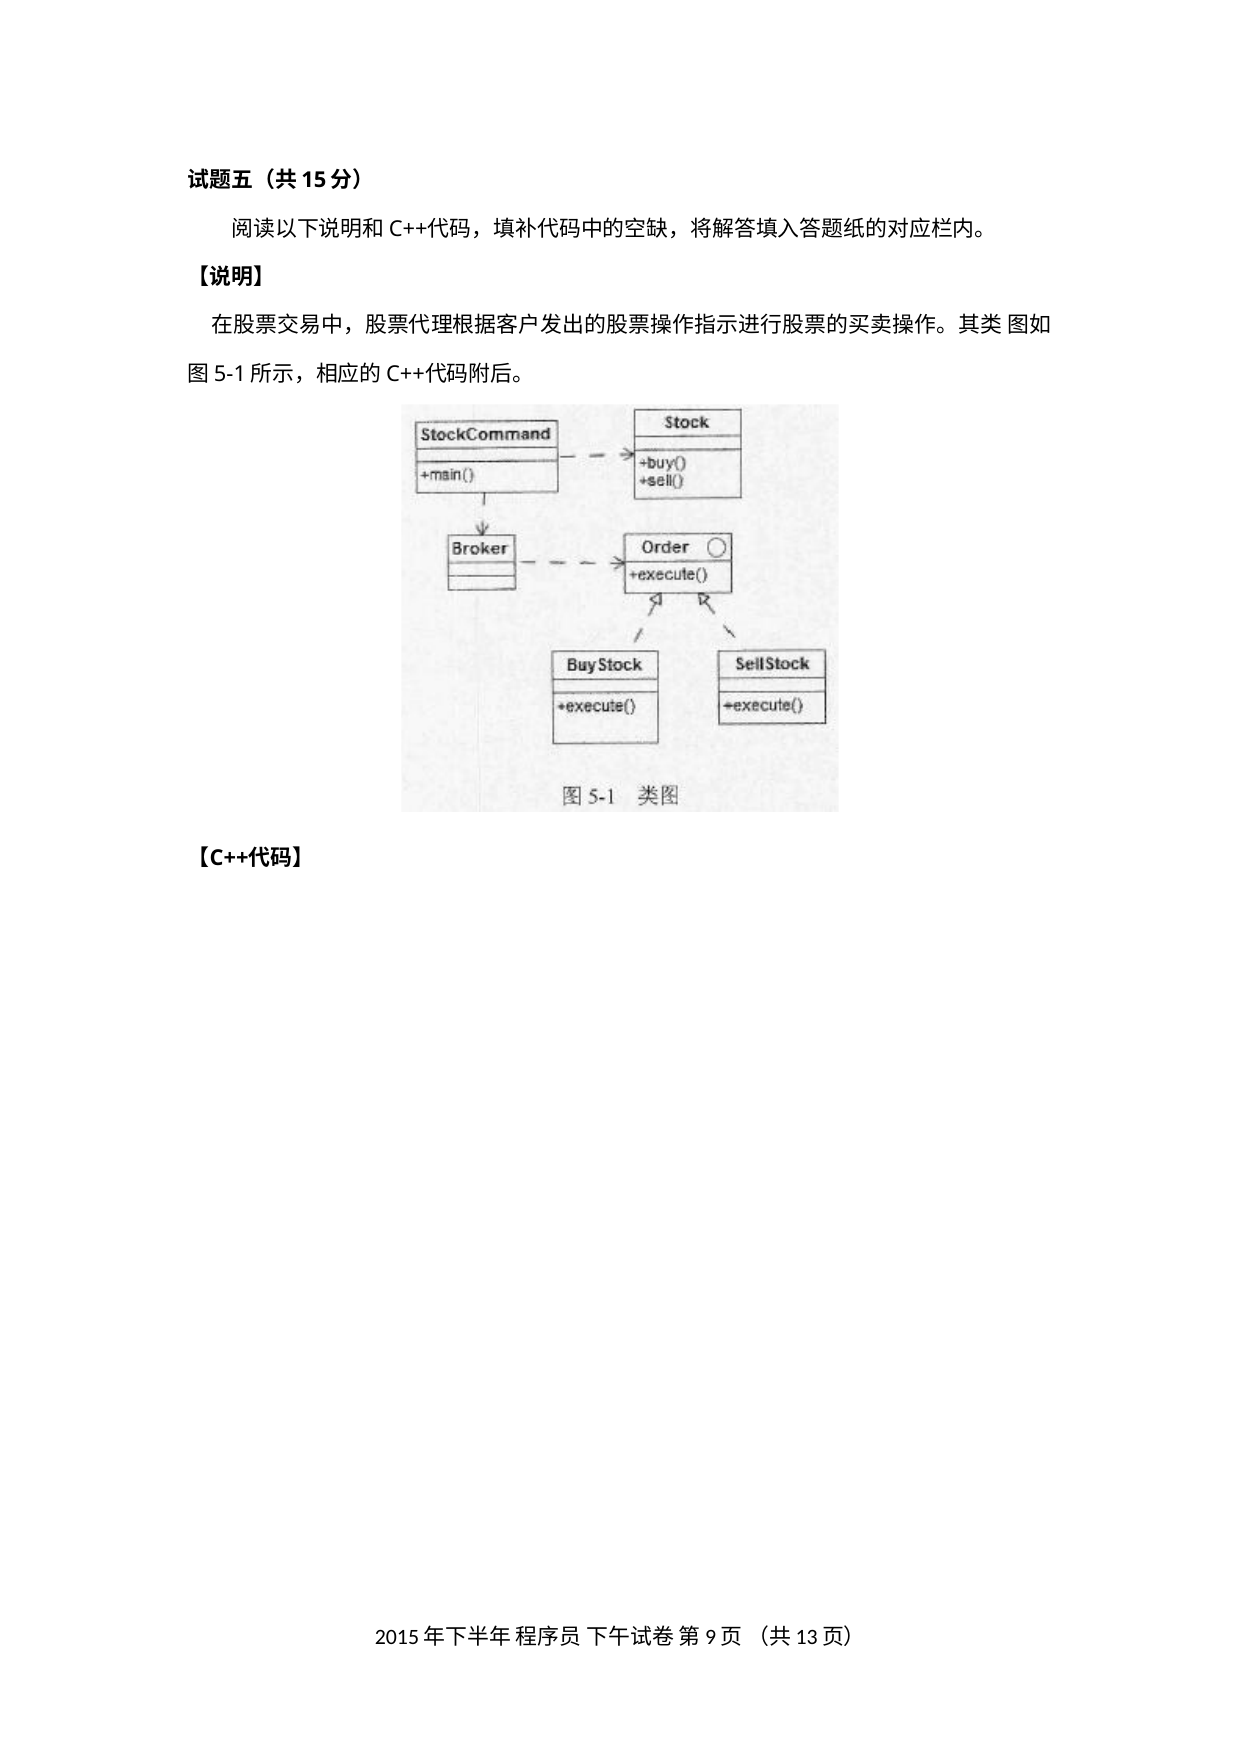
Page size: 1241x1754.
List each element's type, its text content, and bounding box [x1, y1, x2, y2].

text 阅读以下说明和C++代码，填补代码中的空缺，将解答填入答题纸的对应栏内。 [187, 210, 1053, 243]
text 试题五（共15分） [187, 162, 1053, 194]
text 在股票交易中，股票代理根据客户发出的股票操作指示进行股票的买卖操作。其类 图如图5-1所示，相应的C++代码附后。 [187, 307, 1053, 388]
text 【C++代码】 [187, 840, 1053, 872]
text 【说明】 [187, 259, 1053, 291]
picture [401, 404, 839, 812]
